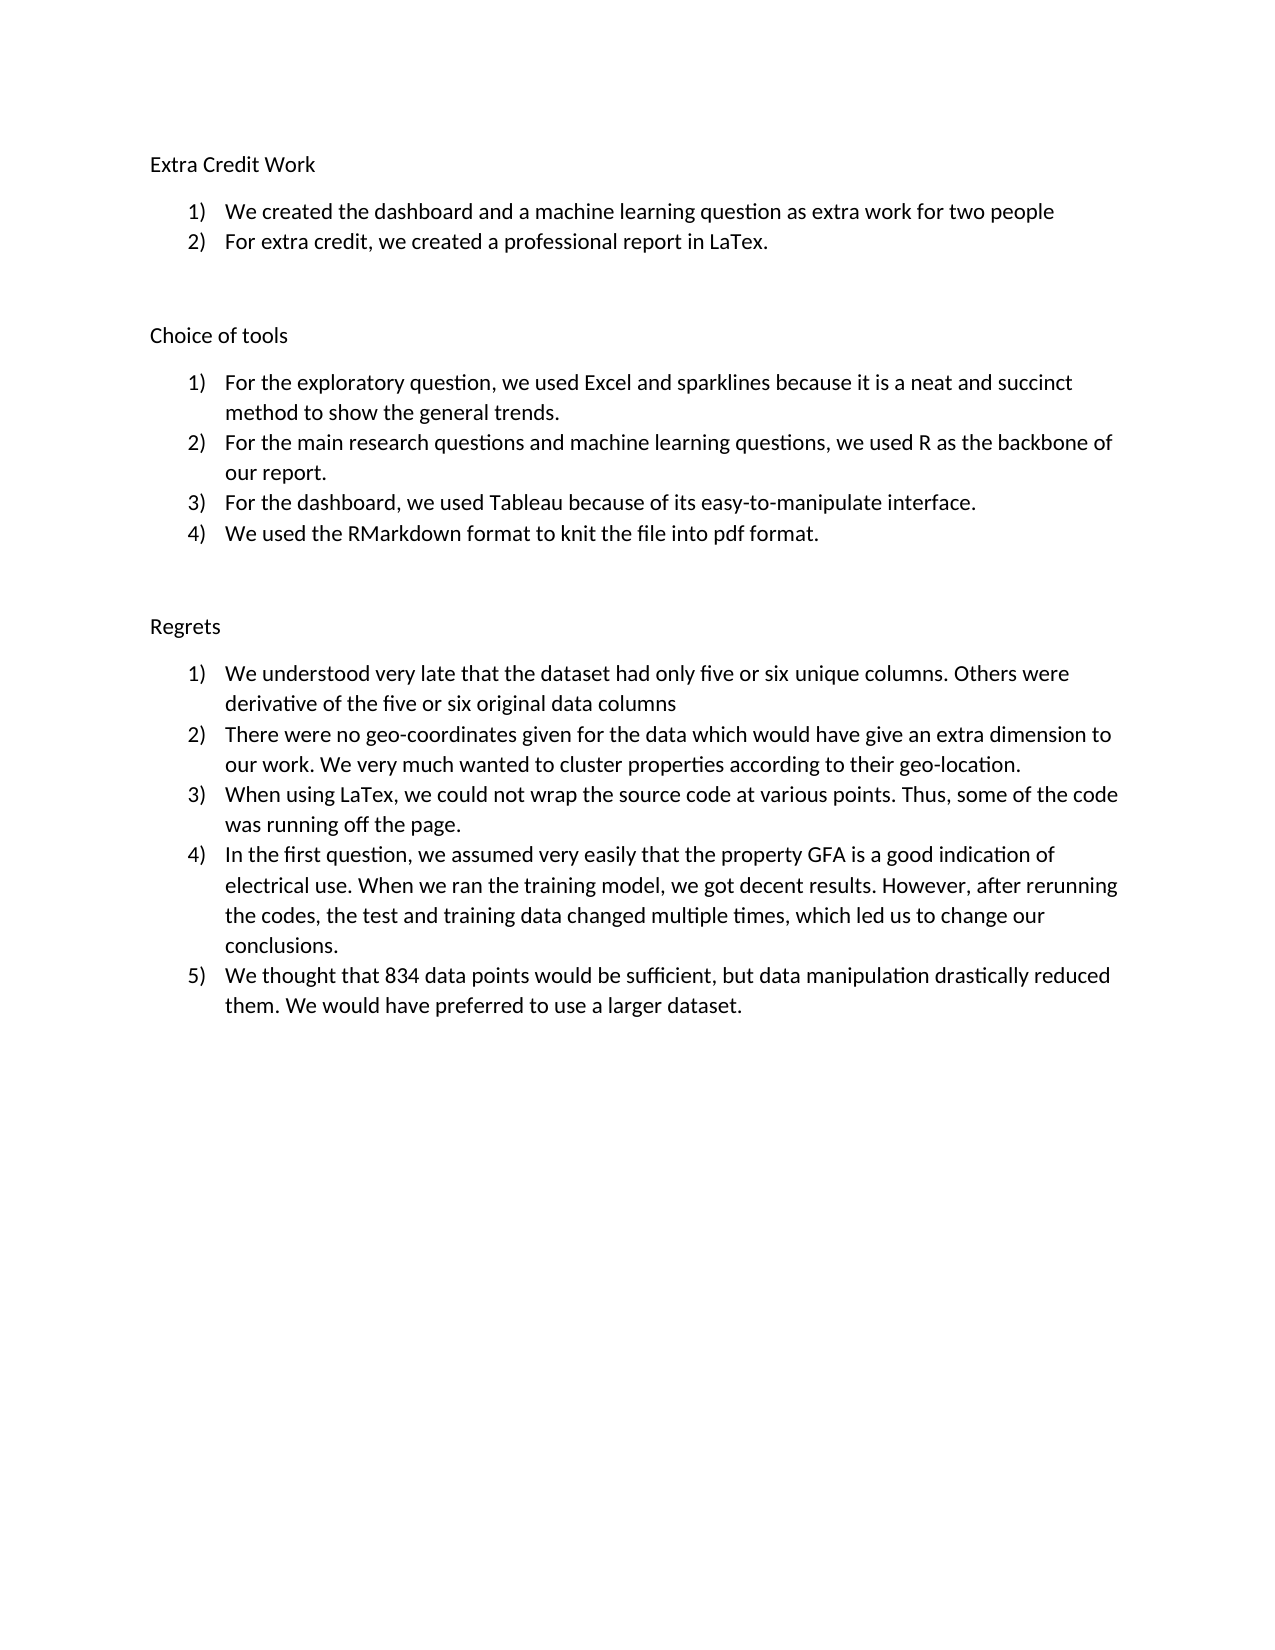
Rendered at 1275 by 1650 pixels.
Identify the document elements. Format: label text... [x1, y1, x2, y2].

list We understood very late that the dataset had only five or six unique columns. Others were derivative of the five or six original data columns [187, 659, 1125, 718]
text Regrets [150, 612, 1125, 641]
list We created the dashboard and a machine learning question as extra work for two people [187, 197, 1125, 225]
list There were no geo-coordinates given for the data which would have give an extra dimension to our work. We very much wanted to cluster properties according to their geo-location. [187, 720, 1125, 778]
text Extra Credit Work [150, 150, 1125, 178]
list For extra credit, we created a professional report in LaTex. [187, 227, 1125, 255]
text Choice of tools [150, 321, 1125, 349]
list For the exploratory question, we used Excel and sparklines because it is a neat and succinct method to show the general trends. [187, 368, 1125, 426]
list When using LaTex, we could not wrap the source code at various points. Thus, some of the code was running off the page. [187, 780, 1125, 838]
list For the dashboard, we used Tableau because of its easy-to-manipulate interface. [187, 488, 1125, 517]
list In the first question, we assumed very easily that the property GFA is a good indication of electrical use. When we ran the training model, we got decent results. However, after rerunning the codes, the test and training data changed multiple times, which led us to change our conclusions. [187, 841, 1125, 959]
list We thought that 834 data points would be sufficient, but data manipulation drastically reduced them. We would have preferred to use a larger dataset. [187, 961, 1125, 1020]
list We used the RMarkdown format to knit the file into pdf format. [187, 519, 1125, 547]
list For the main research questions and machine learning questions, we used R as the backbone of our report. [187, 428, 1125, 486]
